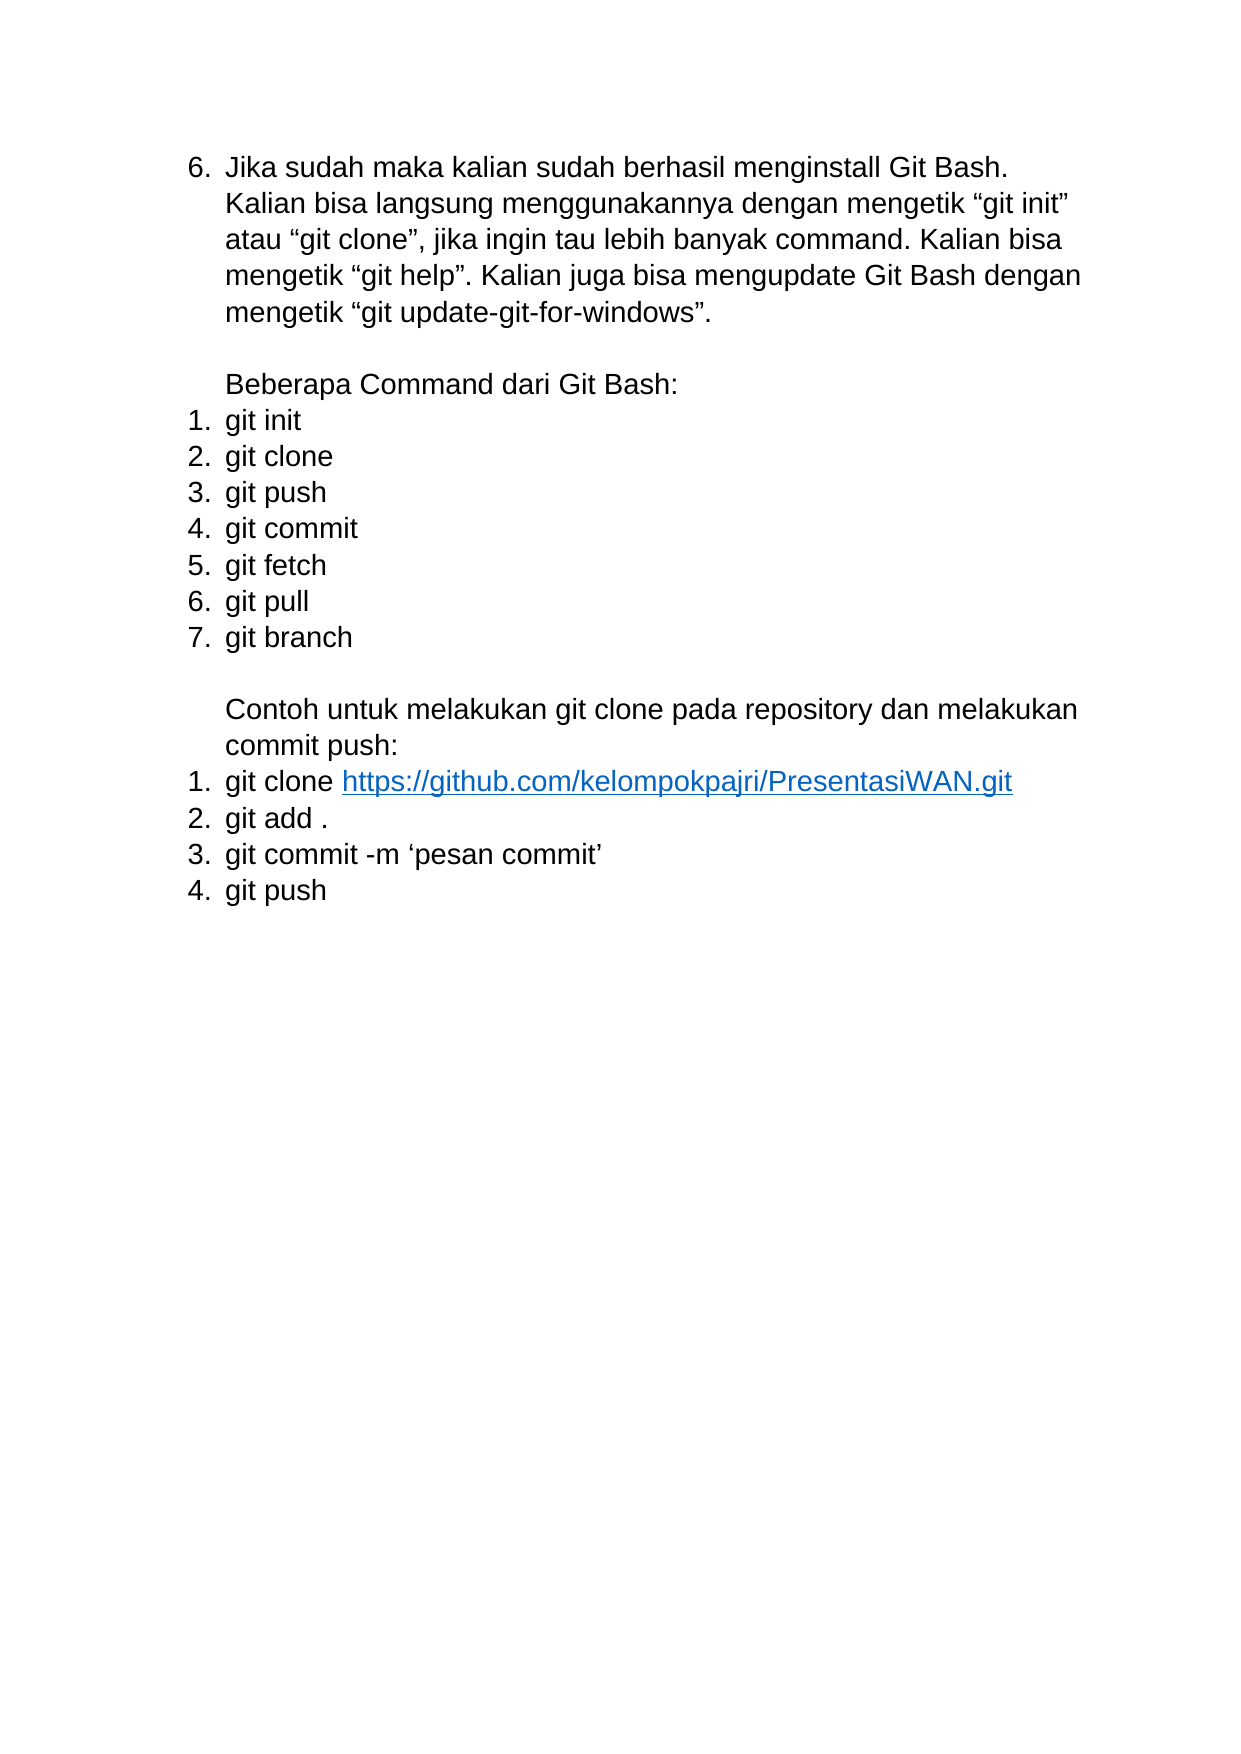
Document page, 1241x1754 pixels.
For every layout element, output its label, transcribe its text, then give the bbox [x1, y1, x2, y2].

list git init [187, 403, 1090, 437]
list Jika sudah maka kalian sudah berhasil menginstall Git Bash. Kalian bisa langsung menggunakannya dengan mengetik “git init” atau “git clone”, jika ingin tau lebih banyak command. Kalian bisa mengetik “git help”. Kalian juga bisa mengupdate Git Bash dengan mengetik “git update-git-for-windows”. [187, 150, 1090, 328]
list git push [187, 475, 1090, 509]
list git fetch [187, 548, 1090, 581]
list Beberapa Command dari Git Bash: [225, 367, 1090, 400]
list Contoh untuk melakukan git clone pada repository dan melakukan commit push: [225, 692, 1090, 762]
list git branch [187, 620, 1090, 653]
list git clone [187, 439, 1090, 473]
list git commit [187, 511, 1090, 545]
list git commit -m ‘pesan commit’ [187, 837, 1090, 870]
list git clone https://github.com/kelompokpajri/PresentasiWAN.git [187, 764, 1090, 798]
list git pull [187, 584, 1090, 617]
list git add . [187, 801, 1090, 834]
list git push Contoh Gambar: [187, 873, 1090, 1557]
